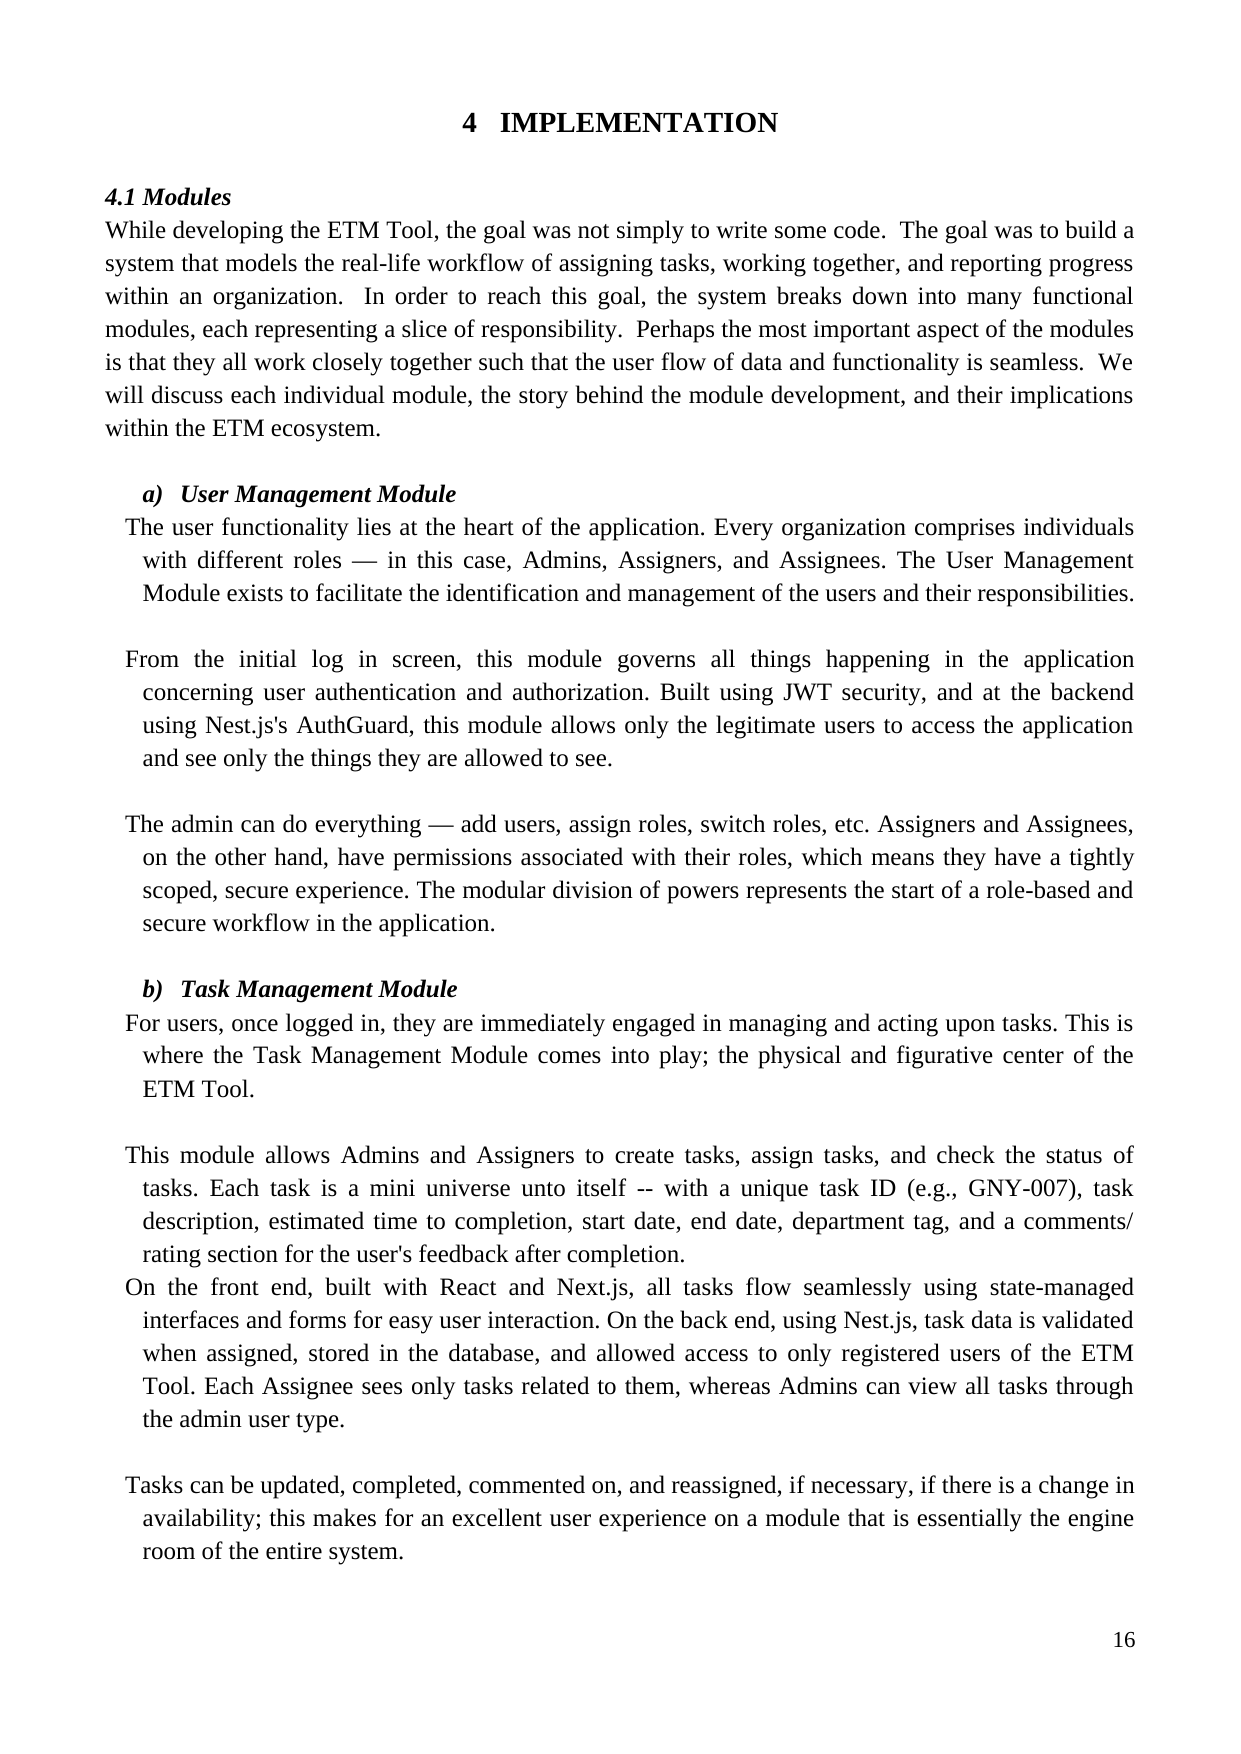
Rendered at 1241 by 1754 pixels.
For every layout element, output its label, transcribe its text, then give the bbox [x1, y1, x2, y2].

text While developing the ETM Tool, the goal was not simply to write some code. The goal was to build a system that models the real-life workflow of assigning tasks, working together, and reporting progress within an organization. In order to reach this goal, the system breaks down into many functional modules, each representing a slice of responsibility. Perhaps the most important aspect of the modules is that they all work closely together such that the user flow of data and functionality is seamless. We will discuss each individual module, the story behind the module development, and their implications within the ETM ecosystem. [105, 215, 1135, 442]
text For users, once logged in, they are immediately engaged in managing and acting upon tasks. This is where the Task Management Module comes into play; the physical and figurative center of the ETM Tool. [125, 1008, 1135, 1102]
text The admin can do everything — add users, assign roles, switch roles, etc. Assigners and Assignees, on the other hand, have permissions associated with their roles, which means they have a tightly scoped, secure experience. The modular division of powers represents the start of a role-based and secure workflow in the application. [125, 809, 1135, 937]
list User Management Module [142, 479, 1135, 508]
list Task Management Module [142, 974, 1135, 1003]
text From the initial log in screen, this module governs all things happening in the application concerning user authentication and authorization. Built using JWT security, and at the backend using Nest.js's AuthGuard, this module allows only the legitimate users to access the application and see only the things they are allowed to see. [125, 644, 1135, 772]
list Modules [105, 182, 1135, 211]
list IMPLEMENTATION [105, 105, 1135, 138]
text On the front end, built with React and Next.js, all tasks flow seamlessly using state-managed interfaces and forms for easy user interaction. On the back end, using Nest.js, task data is validated when assigned, stored in the database, and allowed access to only registered users of the ETM Tool. Each Assignee sees only tasks related to them, whereas Admins can view all tasks through the admin user type. [125, 1272, 1135, 1433]
text Tasks can be updated, completed, commented on, and reassigned, if necessary, if there is a change in availability; this makes for an excellent user experience on a module that is essentially the engine room of the entire system. [125, 1470, 1135, 1565]
text The user functionality lies at the heart of the application. Every organization comprises individuals with different roles — in this case, Admins, Assigners, and Assignees. The User Management Module exists to facilitate the identification and management of the users and their responsibilities. [125, 512, 1135, 607]
text This module allows Admins and Assigners to create tasks, assign tasks, and check the status of tasks. Each task is a mini universe unto itself -- with a unique task ID (e.g., GNY-007), task description, estimated time to completion, start date, end date, department tag, and a comments/ rating section for the user's feedback after completion. [125, 1140, 1135, 1267]
